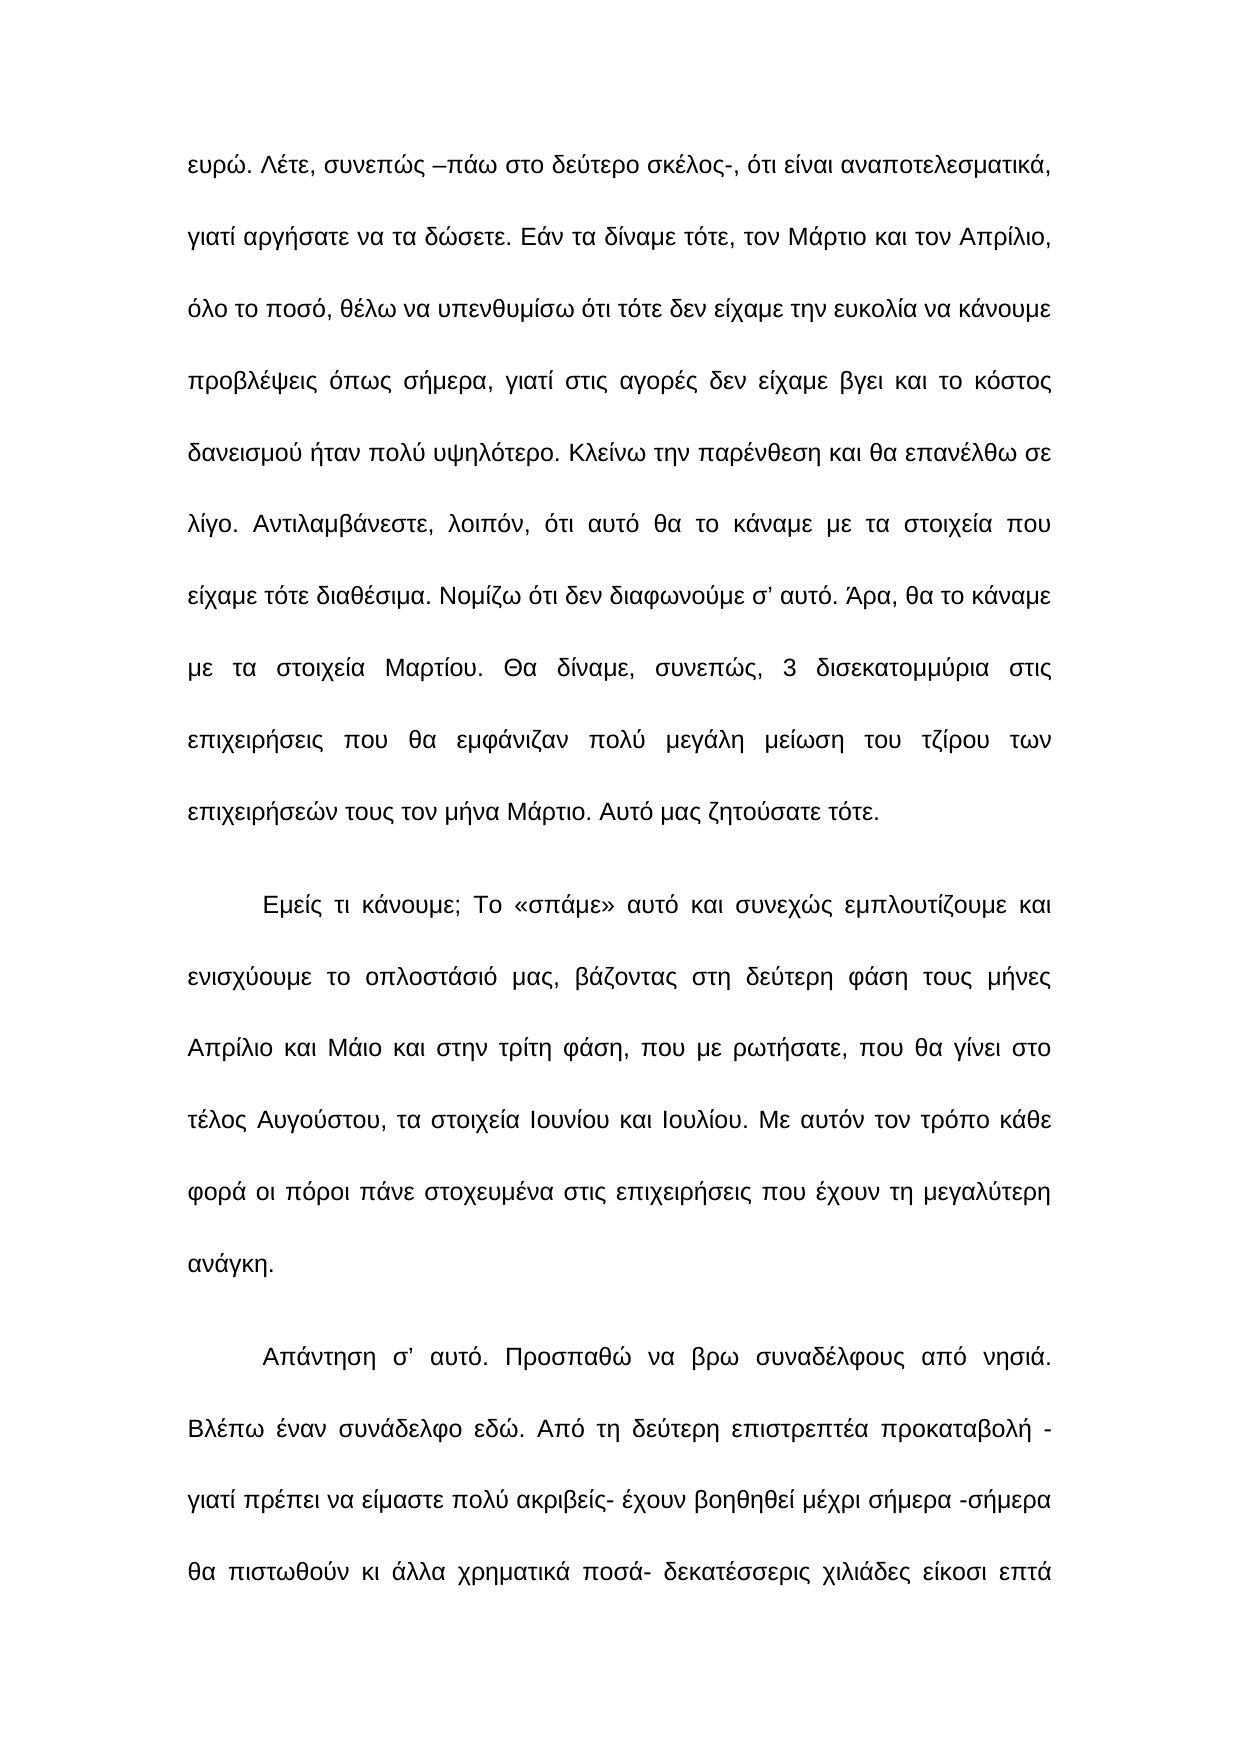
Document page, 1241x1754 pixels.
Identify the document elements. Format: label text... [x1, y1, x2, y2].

text Εμείς τι κάνουμε; Το «σπάμε» αυτό και συνεχώς εμπλουτίζουμε και ενισχύουμε το οπλοστάσιό μας, βάζοντας στη δεύτερη φάση τους μήνες Απρίλιο και Μάιο και στην τρίτη φάση, που με ρωτήσατε, που θα γίνει στο τέλος Αυγούστου, τα στοιχεία Ιουνίου και Ιουλίου. Με αυτόν τον τρόπο κάθε φορά οι πόροι πάνε στοχευμένα στις επιχειρήσεις που έχουν τη μεγαλύτερη ανάγκη. [187, 889, 1053, 1278]
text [187, 1342, 1053, 1586]
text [187, 150, 1053, 826]
